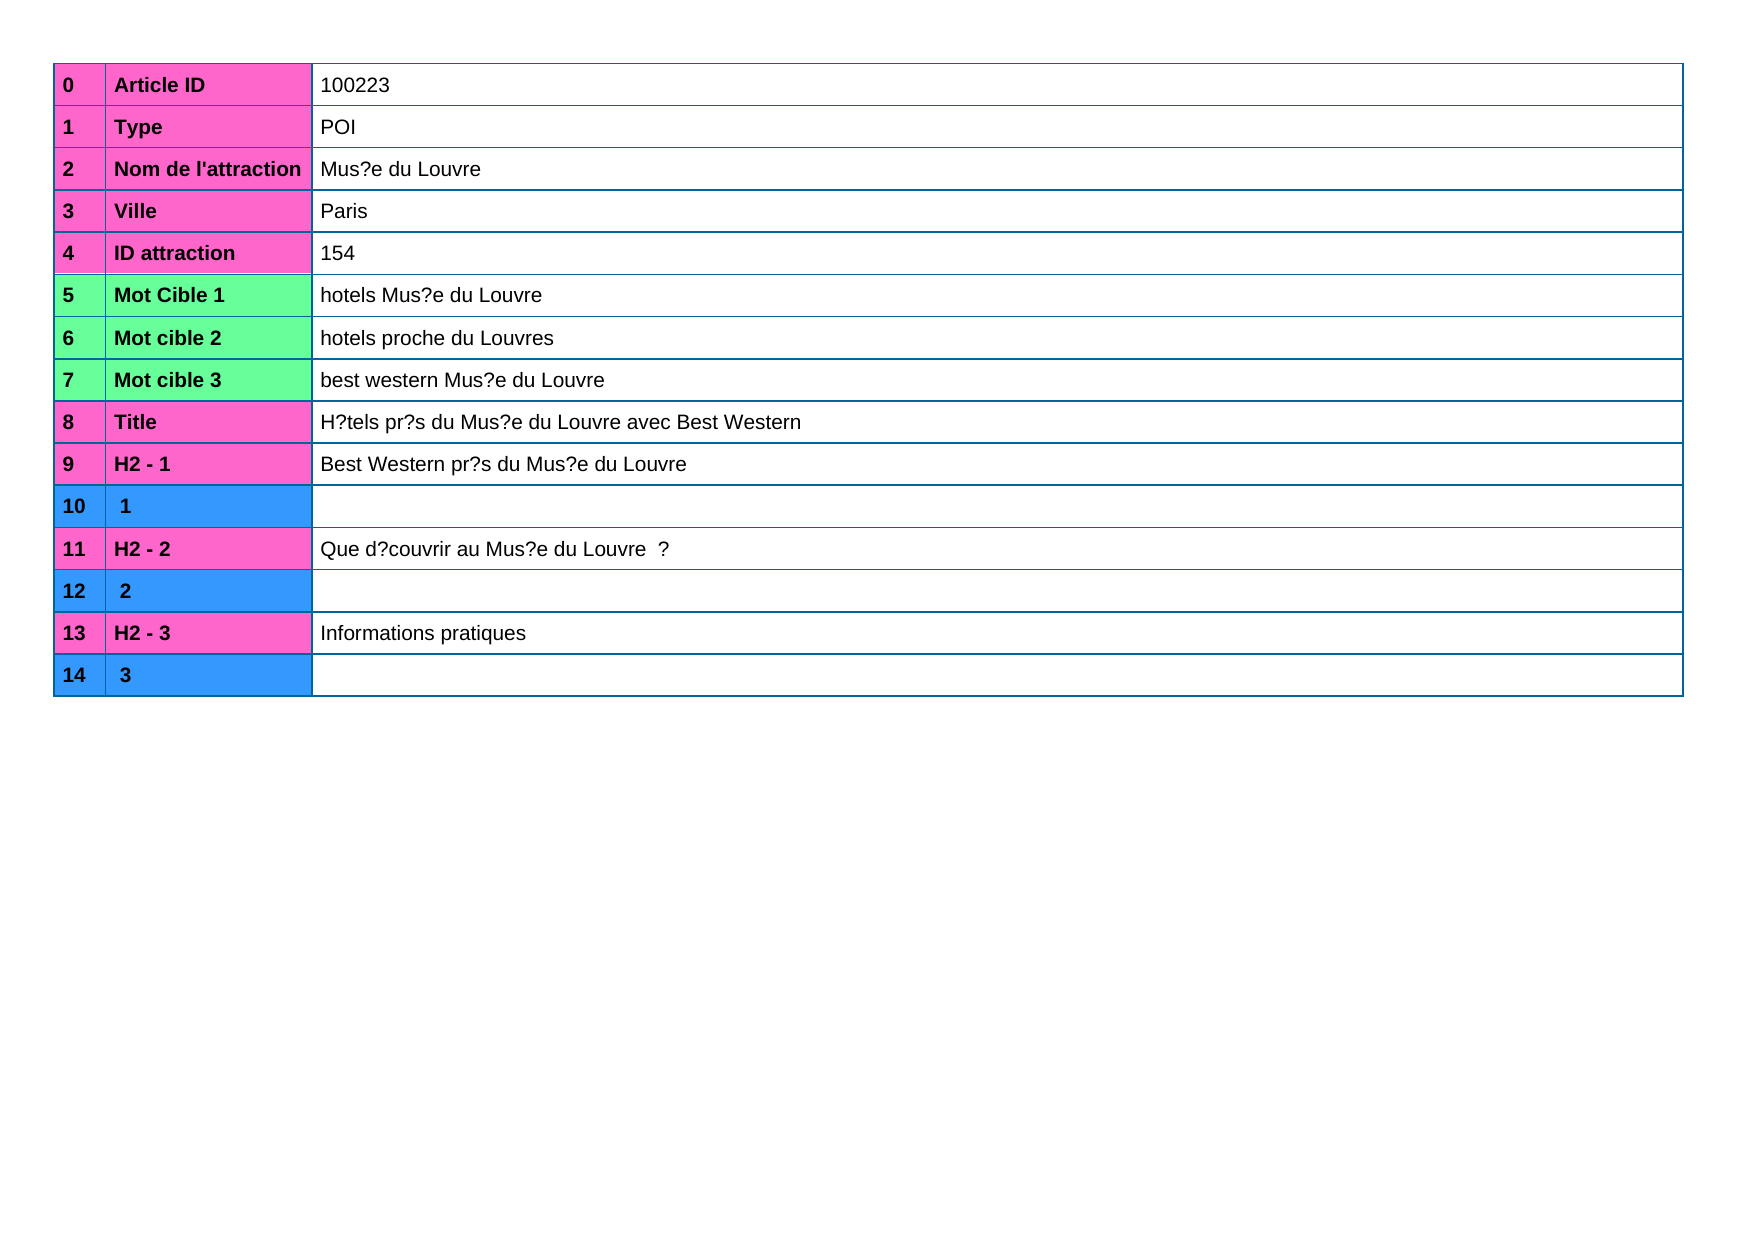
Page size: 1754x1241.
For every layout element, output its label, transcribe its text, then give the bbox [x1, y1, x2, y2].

table_cell [313, 570, 1682, 611]
table_cell Mot Cible 1 [106, 275, 311, 316]
table_cell H2 - 2 [106, 528, 311, 569]
table_cell ID attraction [106, 233, 311, 273]
table_cell 2 [55, 148, 105, 189]
table_cell best western Mus?e du Louvre [313, 360, 1682, 400]
table_cell 154 [313, 233, 1682, 273]
table_cell Mot cible 2 [106, 317, 311, 358]
table_cell Que d?couvrir au Mus?e du Louvre ? [313, 528, 1682, 569]
table_cell 7 [55, 360, 105, 400]
table_cell 1 [106, 486, 311, 527]
table_cell 5 [55, 275, 105, 316]
table_cell 10 [55, 486, 105, 527]
table_cell Type [106, 106, 311, 147]
table_cell Nom de l'attraction [106, 148, 311, 189]
table_header 100223 [313, 64, 1682, 105]
table_cell Title [106, 402, 311, 442]
table_cell 14 [55, 655, 105, 695]
table_cell 4 [55, 233, 105, 273]
table_cell Mot cible 3 [106, 360, 311, 400]
table_cell [313, 655, 1682, 695]
table_cell hotels Mus?e du Louvre [313, 275, 1682, 316]
table_cell POI [313, 106, 1682, 147]
table_cell H2 - 3 [106, 613, 311, 653]
table_cell 9 [55, 444, 105, 484]
table_cell H2 - 1 [106, 444, 311, 484]
table_cell 8 [55, 402, 105, 442]
table_cell 12 [55, 570, 105, 611]
table_cell hotels proche du Louvres [313, 317, 1682, 358]
table_cell Mus?e du Louvre [313, 148, 1682, 189]
table_header 0 [55, 64, 105, 105]
table_header Article ID [106, 64, 311, 105]
table_cell 3 [55, 191, 105, 231]
table_cell Best Western pr?s du Mus?e du Louvre [313, 444, 1682, 484]
table_cell 13 [55, 613, 105, 653]
table_cell 1 [55, 106, 105, 147]
table_cell Ville [106, 191, 311, 231]
table_cell 11 [55, 528, 105, 569]
table_cell 6 [55, 317, 105, 358]
table_cell Informations pratiques [313, 613, 1682, 653]
table_cell Paris [313, 191, 1682, 231]
table_cell [313, 486, 1682, 527]
table_cell H?tels pr?s du Mus?e du Louvre avec Best Western [313, 402, 1682, 442]
table_cell 2 [106, 570, 311, 611]
table_cell 3 [106, 655, 311, 695]
